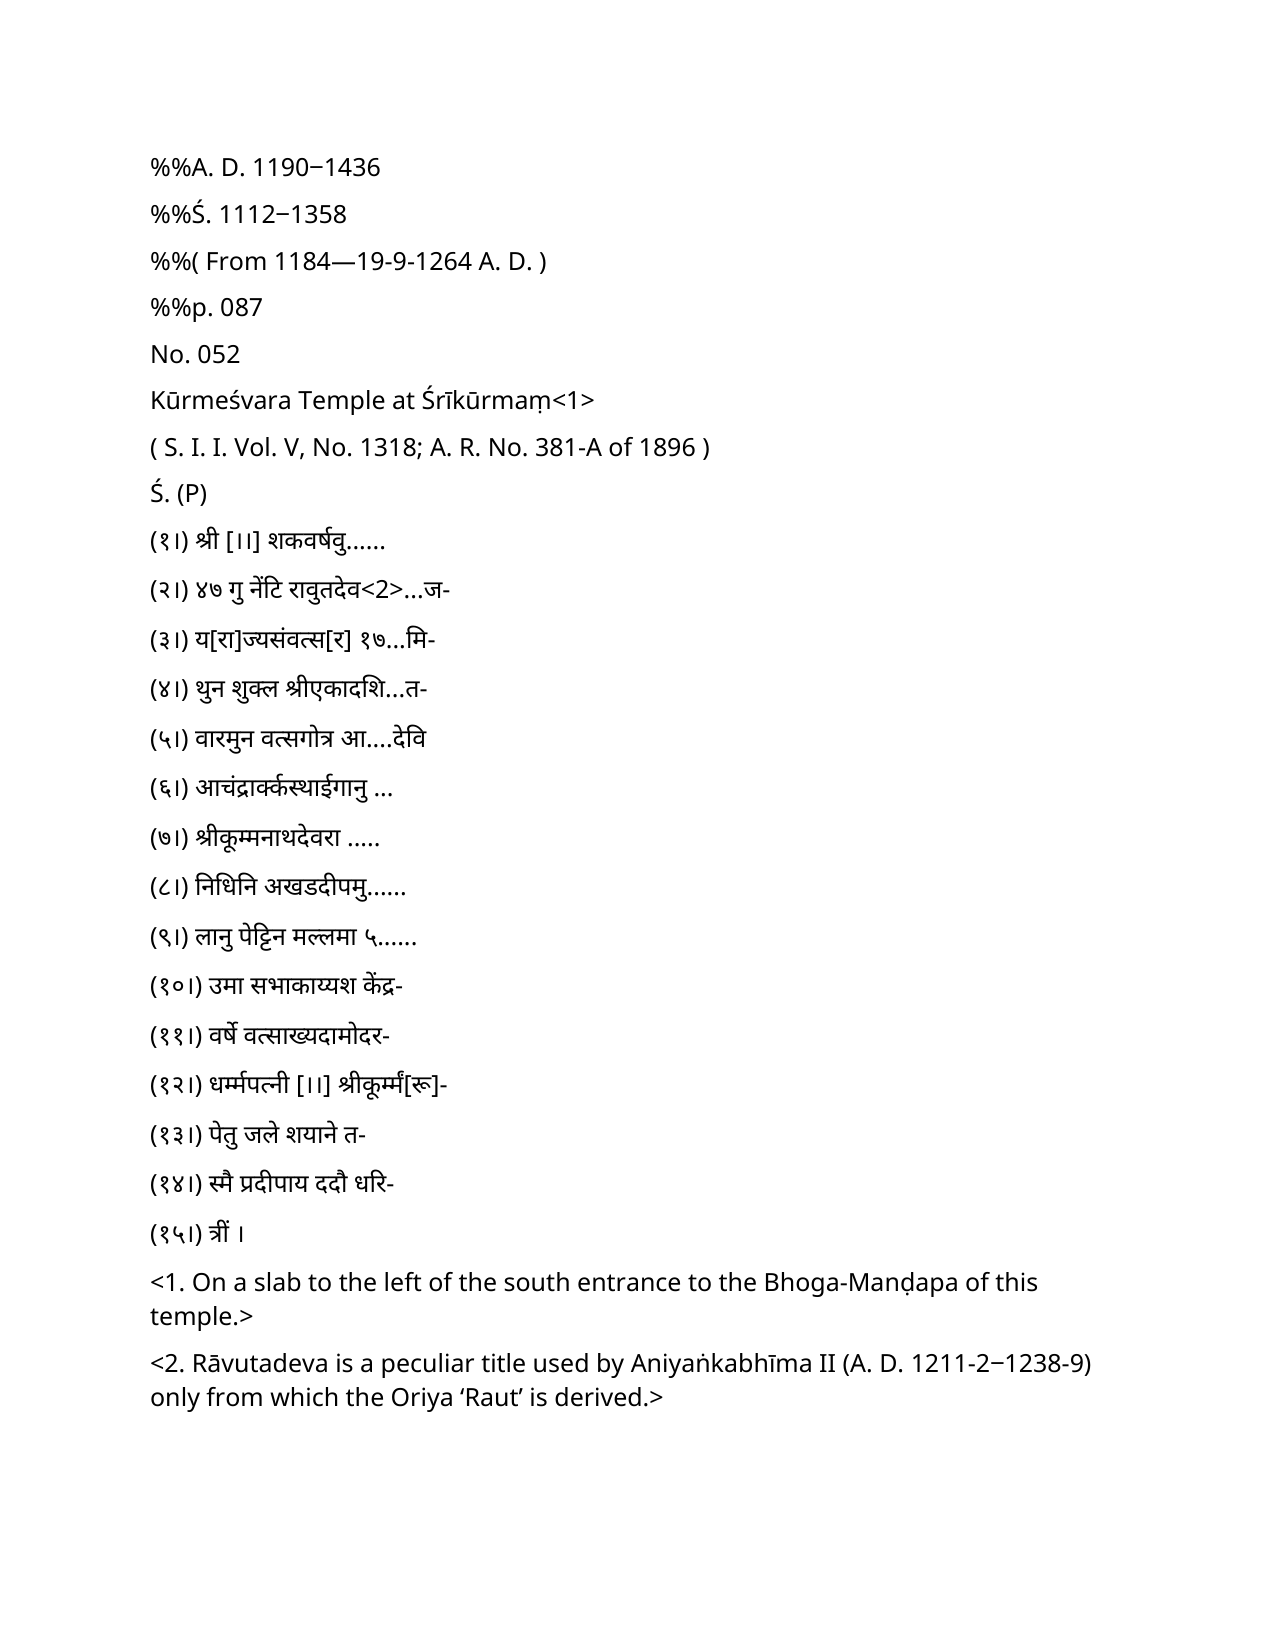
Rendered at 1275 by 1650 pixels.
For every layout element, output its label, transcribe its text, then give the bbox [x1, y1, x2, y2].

text (१२।) धर्म्मपत्नी [।।] श्रीकूर्म्मं[रू]- [150, 1067, 1125, 1104]
text (११।) वर्षे वत्साख्यदामोदर- [150, 1017, 1125, 1054]
text %%Ś. 1112‒1358 [150, 197, 1125, 231]
text (१०।) उमा सभाकाय्यश केंद्र- [150, 968, 1125, 1005]
text Ś. (P) [150, 476, 1125, 510]
text (१।) श्री [।।] शकवर्षवु...... [150, 522, 1125, 559]
text (२।) ४७ गु नेंटि रावुतदेव<2>...ज- [150, 572, 1125, 609]
text (३।) य[रा]ज्यसंवत्स[र] १७...मि- [150, 621, 1125, 658]
text (१५।) त्रीं । [150, 1215, 1125, 1252]
text (७।) श्रीकूम्मनाथदेवरा ..... [150, 819, 1125, 856]
text %%( From 1184—19-9-1264 A. D. ) [150, 243, 1125, 277]
text <1. On a slab to the left of the south entrance to the Bhoga-Manḍapa of this temple.> [150, 1265, 1125, 1333]
text (६।) आचंद्रार्क्कस्थाईगानु ... [150, 770, 1125, 807]
text (५।) वारमुन वत्सगोत्र आ....देवि [150, 720, 1125, 757]
text Kūrmeśvara Temple at Śrīkūrmaṃ<1> [150, 383, 1125, 417]
text (१३।) पेतु जले शयाने त- [150, 1116, 1125, 1153]
text %%p. 087 [150, 290, 1125, 324]
text (१४।) स्मै प्रदीपाय ददौ धरि- [150, 1166, 1125, 1203]
text (८।) निधिनि अखडदीपमु...... [150, 869, 1125, 906]
text <2. Rāvutadeva is a peculiar title used by Aniyaṅkabhīma II (A. D. 1211-2‒1238-9) only from which the Oriya ‘Raut’ is derived.> [150, 1345, 1125, 1413]
text No. 052 [150, 336, 1125, 370]
text (९।) लानु पेट्टिन मल्लमा ५...... [150, 918, 1125, 955]
text ( S. I. I. Vol. V, No. 1318; A. R. No. 381-A of 1896 ) [150, 429, 1125, 463]
text (४।) थुन शुक्ल श्रीएकादशि...त- [150, 671, 1125, 708]
text %%A. D. 1190‒1436 [150, 150, 1125, 184]
